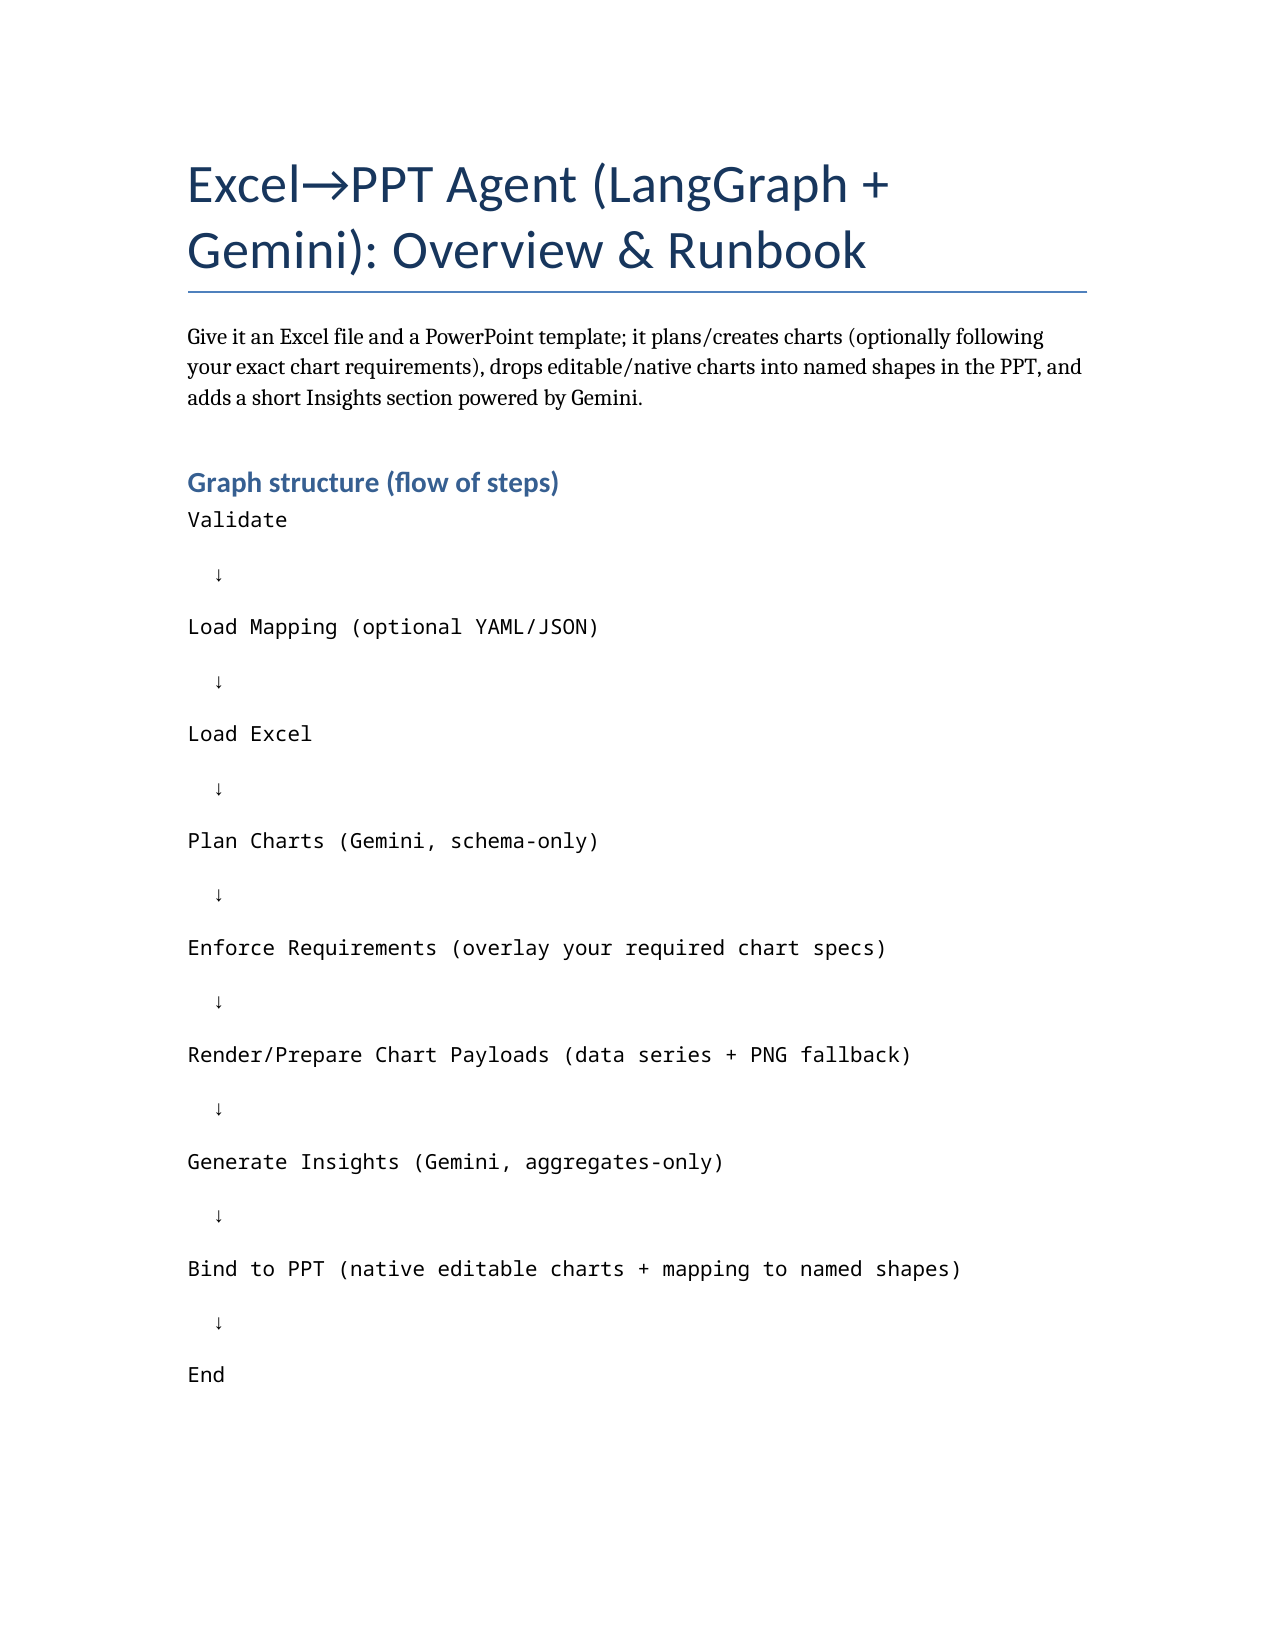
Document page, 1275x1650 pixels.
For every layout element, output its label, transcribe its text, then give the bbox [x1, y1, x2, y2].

text Render/Prepare Chart Payloads (data series + PNG fallback) [187, 1040, 1087, 1068]
text ↓ [187, 1307, 1087, 1336]
text ↓ [187, 773, 1087, 801]
text Give it an Excel file and a PowerPoint template; it plans/creates charts (optionally following your exact chart requirements), drops editable/native charts into named shapes in the PPT, and adds a short Insights section powered by Gemini. [187, 324, 1087, 411]
text Bind to PPT (native editable charts + mapping to named shapes) [187, 1254, 1087, 1282]
subtitle Graph structure (flow of steps) [187, 464, 1087, 500]
text ↓ [187, 1200, 1087, 1229]
text ↓ [187, 1093, 1087, 1122]
text Load Mapping (optional YAML/JSON) [187, 612, 1087, 641]
text Enforce Requirements (overlay your required chart specs) [187, 933, 1087, 961]
text Validate [187, 506, 1087, 534]
text ↓ [187, 879, 1087, 908]
text Plan Charts (Gemini, schema-only) [187, 826, 1087, 854]
text End [187, 1361, 1087, 1389]
text ↓ [187, 559, 1087, 587]
text ↓ [187, 986, 1087, 1015]
title Excel→PPT Agent (LangGraph + Gemini): Overview & Runbook [187, 150, 1087, 293]
text ↓ [187, 666, 1087, 694]
text Generate Insights (Gemini, aggregates-only) [187, 1147, 1087, 1175]
text Load Excel [187, 719, 1087, 748]
